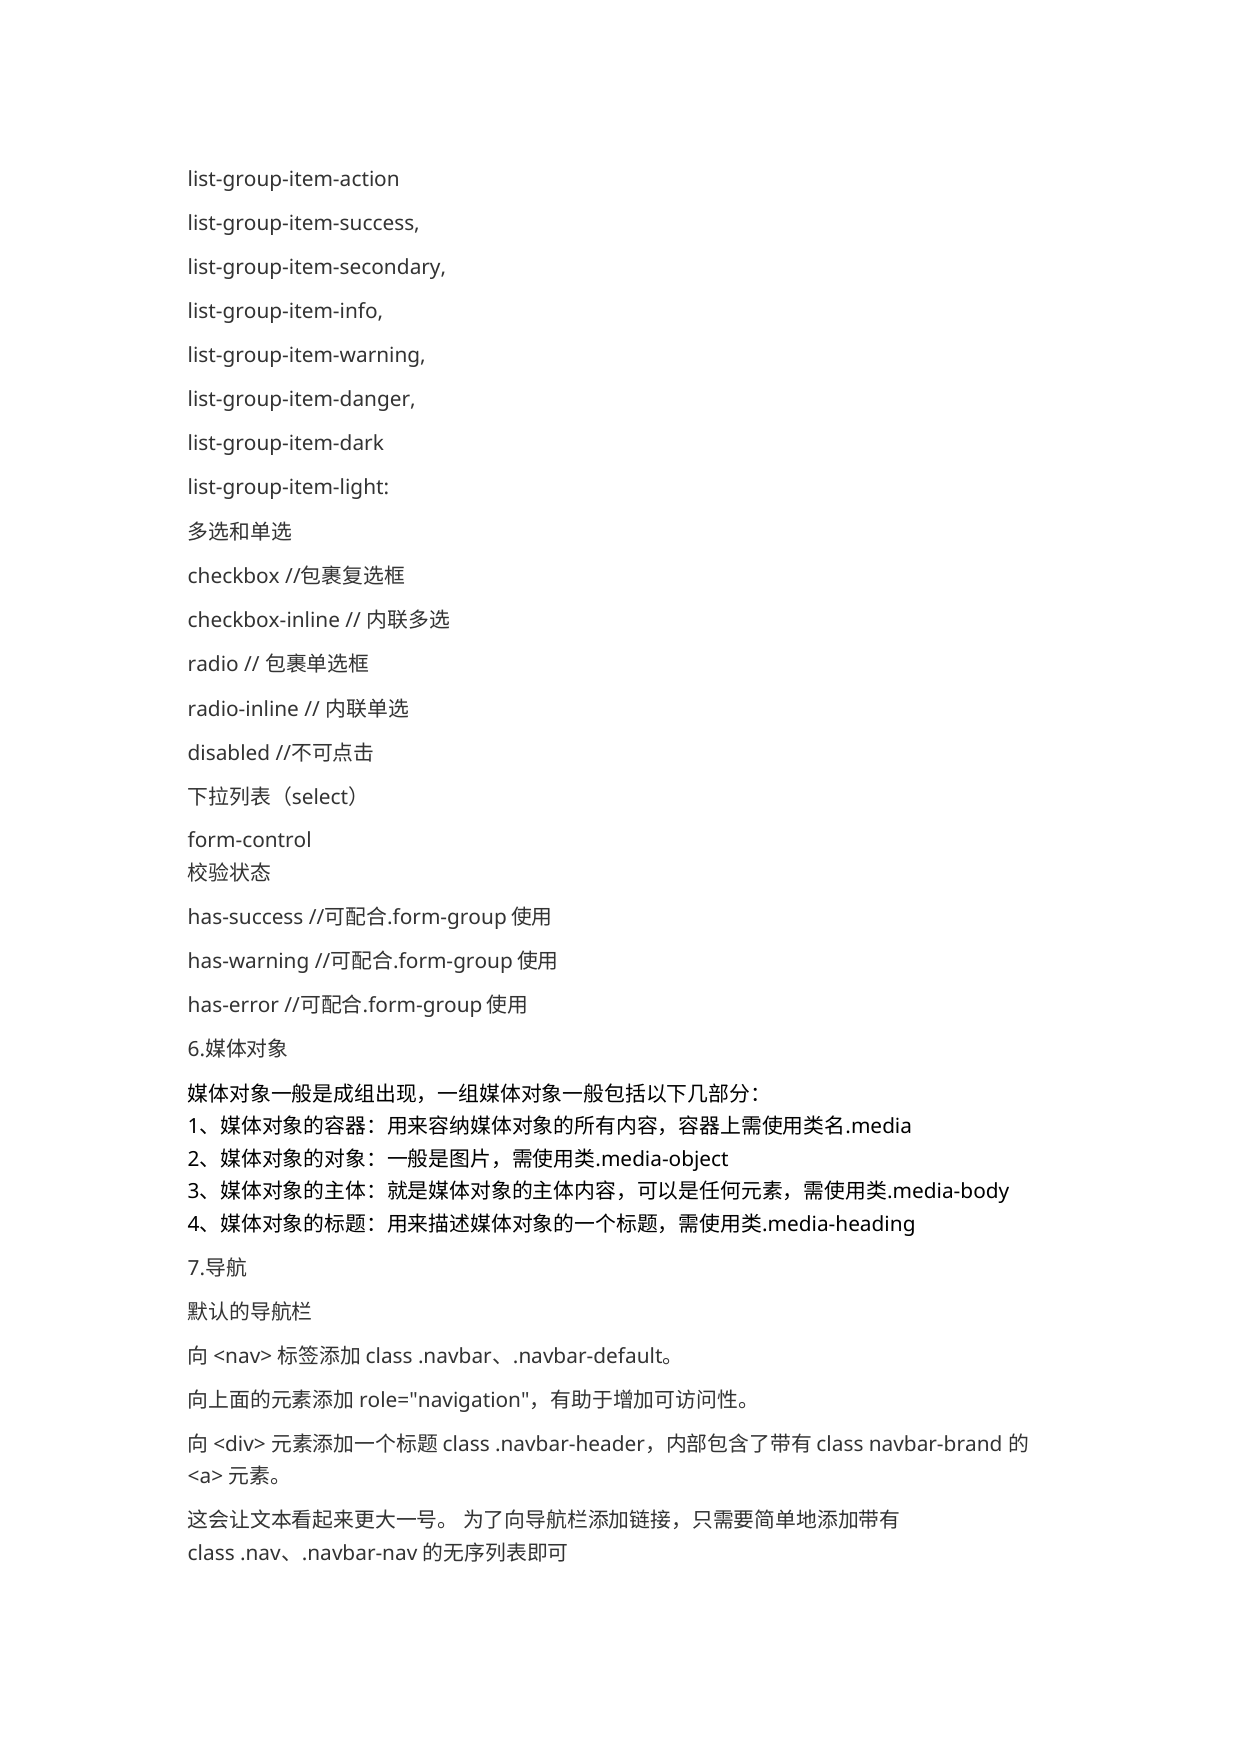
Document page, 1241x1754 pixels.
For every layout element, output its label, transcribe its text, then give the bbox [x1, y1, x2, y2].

text list-group-item-light: [187, 470, 1053, 503]
text 多选和单选 [187, 514, 1053, 547]
text list-group-item-info, [187, 294, 1053, 327]
text 默认的导航栏 [187, 1294, 1053, 1326]
text 下拉列表（select） [187, 779, 1053, 811]
text has-error //可配合.form-group使用 [187, 988, 1053, 1020]
text form-control 校验状态 [187, 823, 1053, 888]
text list-group-item-secondary, [187, 250, 1053, 283]
text 向 <nav> 标签添加 class .navbar、.navbar-default。 [187, 1338, 1053, 1370]
text list-group-item-warning, [187, 338, 1053, 371]
text 3、媒体对象的主体：就是媒体对象的主体内容，可以是任何元素，需使用类.media-body [187, 1173, 1053, 1206]
text 4、媒体对象的标题：用来描述媒体对象的一个标题，需使用类.media-heading [187, 1206, 1053, 1238]
text 向 <div> 元素添加一个标题 class .navbar-header，内部包含了带有 class navbar-brand 的 <a> 元素。 [187, 1426, 1053, 1491]
text radio-inline // 内联单选 [187, 691, 1053, 723]
text 这会让文本看起来更大一号。 为了向导航栏添加链接，只需要简单地添加带有 class .nav、.navbar-nav 的无序列表即可 [187, 1503, 1053, 1568]
text list-group-item-success, [187, 206, 1053, 238]
text has-warning //可配合.form-group使用 [187, 943, 1053, 976]
text has-success //可配合.form-group使用 [187, 899, 1053, 932]
text disabled //不可点击 [187, 735, 1053, 767]
text 向上面的元素添加 role="navigation"，有助于增加可访问性。 [187, 1382, 1053, 1414]
text 媒体对象一般是成组出现，一组媒体对象一般包括以下几部分： [187, 1076, 1053, 1108]
text list-group-item-danger, [187, 382, 1053, 415]
text radio // 包裹单选框 [187, 647, 1053, 679]
text list-group-item-dark [187, 426, 1053, 459]
text 2、媒体对象的对象：一般是图片，需使用类.media-object [187, 1141, 1053, 1173]
text checkbox //包裹复选框 [187, 558, 1053, 591]
text 6.媒体对象 [187, 1032, 1053, 1064]
text list-group-item-action [187, 162, 1053, 194]
text 7.导航 [187, 1250, 1053, 1282]
text checkbox-inline // 内联多选 [187, 603, 1053, 635]
text 1、媒体对象的容器：用来容纳媒体对象的所有内容，容器上需使用类名.media [187, 1108, 1053, 1141]
